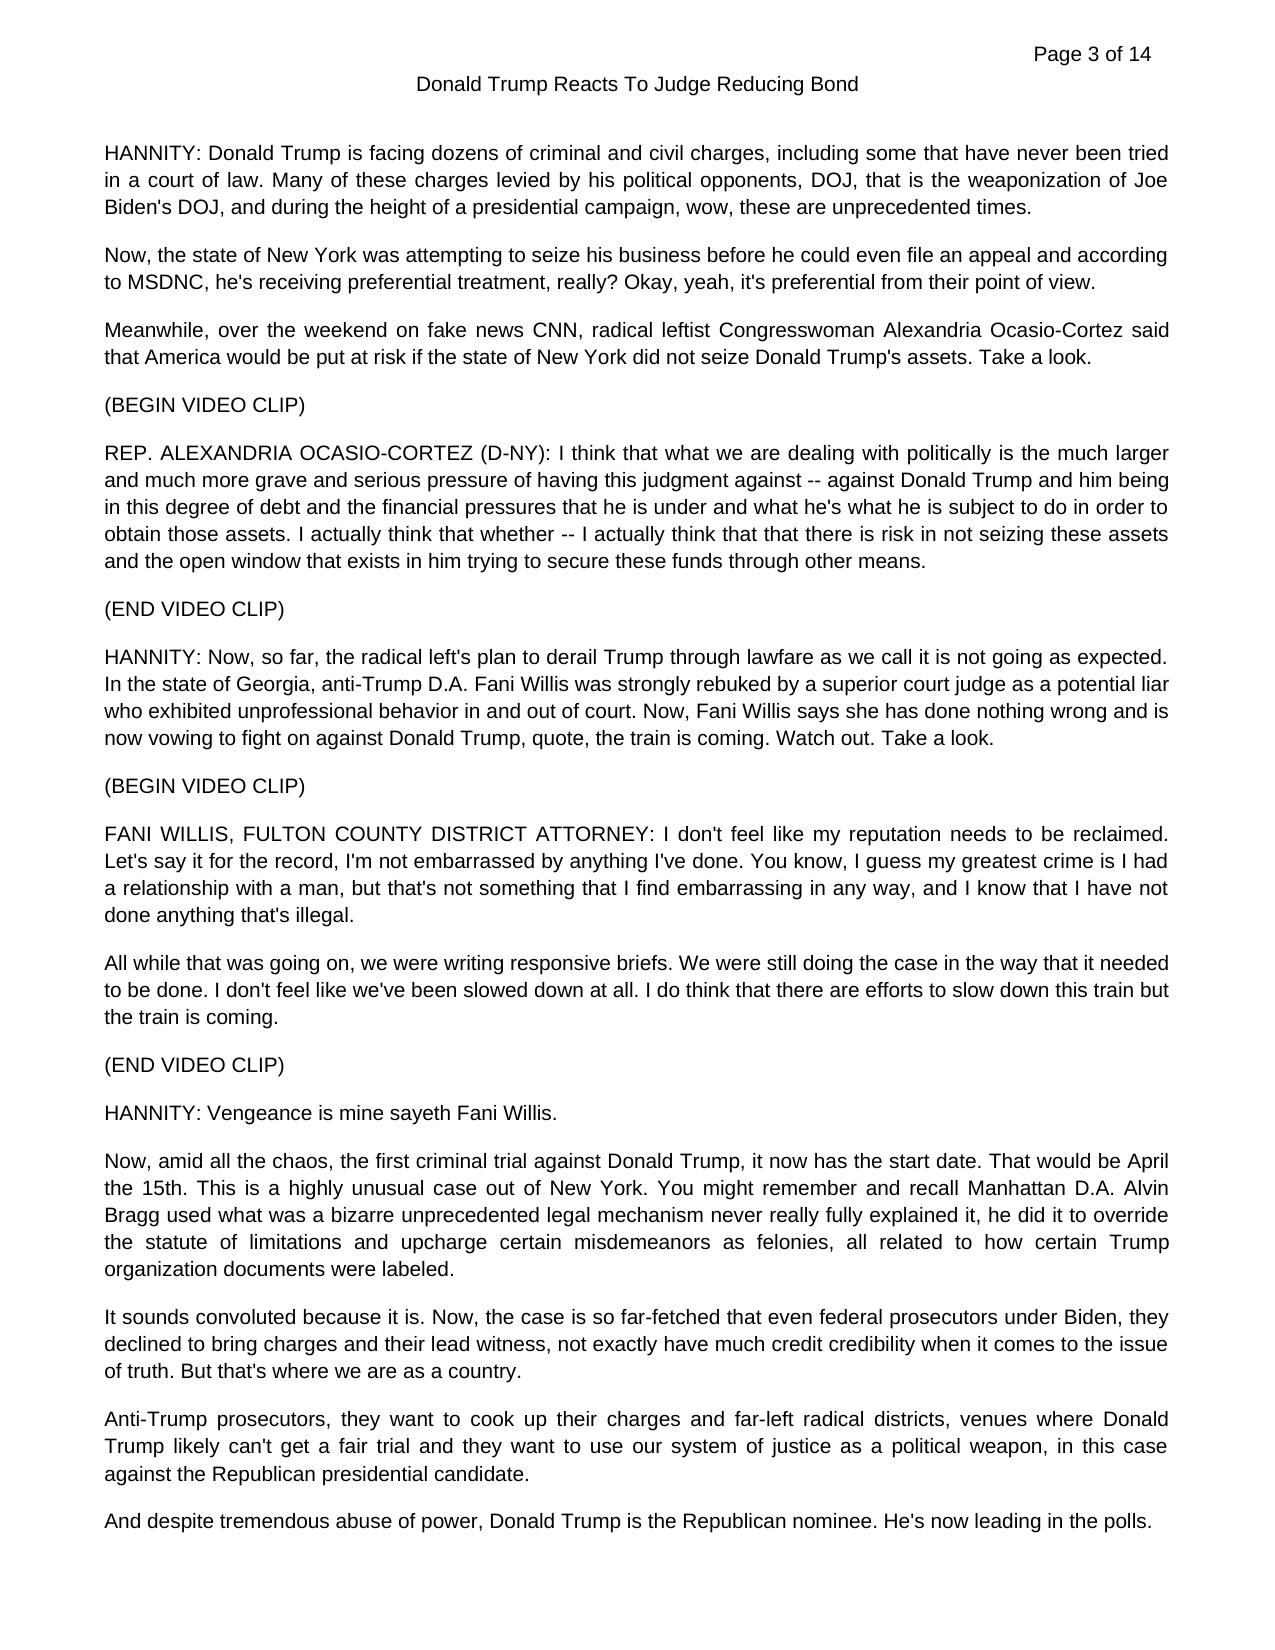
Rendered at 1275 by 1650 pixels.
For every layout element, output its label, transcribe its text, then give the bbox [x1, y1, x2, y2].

text HANNITY: Vengeance is mine sayeth Fani Willis. [104, 1098, 1171, 1125]
text REP. ALEXANDRIA OCASIO-CORTEZ (D-NY): I think that what we are dealing with politically is the much larger and much more grave and serious pressure of having this judgment against -- against Donald Trump and him being in this degree of debt and the financial pressures that he is under and what he's what he is subject to do in order to obtain those assets. I actually think that whether -- I actually think that that there is risk in not seizing these assets and the open window that exists in him trying to secure these funds through other means. [104, 437, 1171, 573]
text Now, the state of New York was attempting to seize his business before he could even file an appeal and according to MSDNC, he's receiving preferential treatment, really? Okay, yeah, it's preferential from their point of view. [104, 239, 1171, 294]
text (BEGIN VIDEO CLIP) [104, 389, 1171, 417]
text (END VIDEO CLIP) [104, 594, 1171, 621]
text HANNITY: Now, so far, the radical left's plan to derail Trump through lawfare as we call it is not going as expected. In the state of Georgia, anti-Trump D.A. Fani Willis was strongly rebuked by a superior court judge as a potential liar who exhibited unprofessional behavior in and out of court. Now, Fani Willis says she has done nothing wrong and is now vowing to fight on against Donald Trump, quote, the train is coming. Watch out. Take a look. [104, 642, 1171, 750]
text It sounds convoluted because it is. Now, the case is so far-fetched that even federal prosecutors under Biden, they declined to bring charges and their lead witness, not exactly have much credit credibility when it comes to the issue of truth. But that's where we are as a country. [104, 1302, 1171, 1383]
text All while that was going on, we were writing responsive briefs. We were still doing the case in the way that it needed to be done. I don't feel like we've been slowed down at all. I do think that there are efforts to slow down this train but the train is coming. [104, 948, 1171, 1029]
text FANI WILLIS, FULTON COUNTY DISTRICT ATTORNEY: I don't feel like my reputation needs to be reclaimed. Let's say it for the record, I'm not embarrassed by anything I've done. You know, I guess my greatest crime is I had a relationship with a man, but that's not something that I find embarrassing in any way, and I know that I have not done anything that's illegal. [104, 819, 1171, 927]
text And despite tremendous abuse of power, Donald Trump is the Republican nominee. He's now leading in the polls. [104, 1506, 1171, 1533]
text (END VIDEO CLIP) [104, 1050, 1171, 1077]
text (BEGIN VIDEO CLIP) [104, 771, 1171, 798]
text Anti-Trump prosecutors, they want to cook up their charges and far-left radical districts, venues where Donald Trump likely can't get a fair trial and they want to use our system of justice as a political weapon, in this case against the Republican presidential candidate. [104, 1404, 1171, 1485]
text Now, amid all the chaos, the first criminal trial against Donald Trump, it now has the start date. That would be April the 15th. This is a highly unusual case out of New York. You might remember and recall Manhattan D.A. Alvin Bragg used what was a bizarre unprecedented legal mechanism never really fully explained it, he did it to override the statute of limitations and upcharge certain misdemeanors as felonies, all related to how certain Trump organization documents were labeled. [104, 1146, 1171, 1281]
text HANNITY: Donald Trump is facing dozens of criminal and civil charges, including some that have never been tried in a court of law. Many of these charges levied by his political opponents, DOJ, that is the weaponization of Joe Biden's DOJ, and during the height of a presidential campaign, wow, these are unprecedented times. [104, 137, 1171, 219]
text Meanwhile, over the weekend on fake news CNN, radical leftist Congresswoman Alexandria Ocasio-Cortez said that America would be put at risk if the state of New York did not seize Donald Trump's assets. Take a look. [104, 314, 1171, 369]
